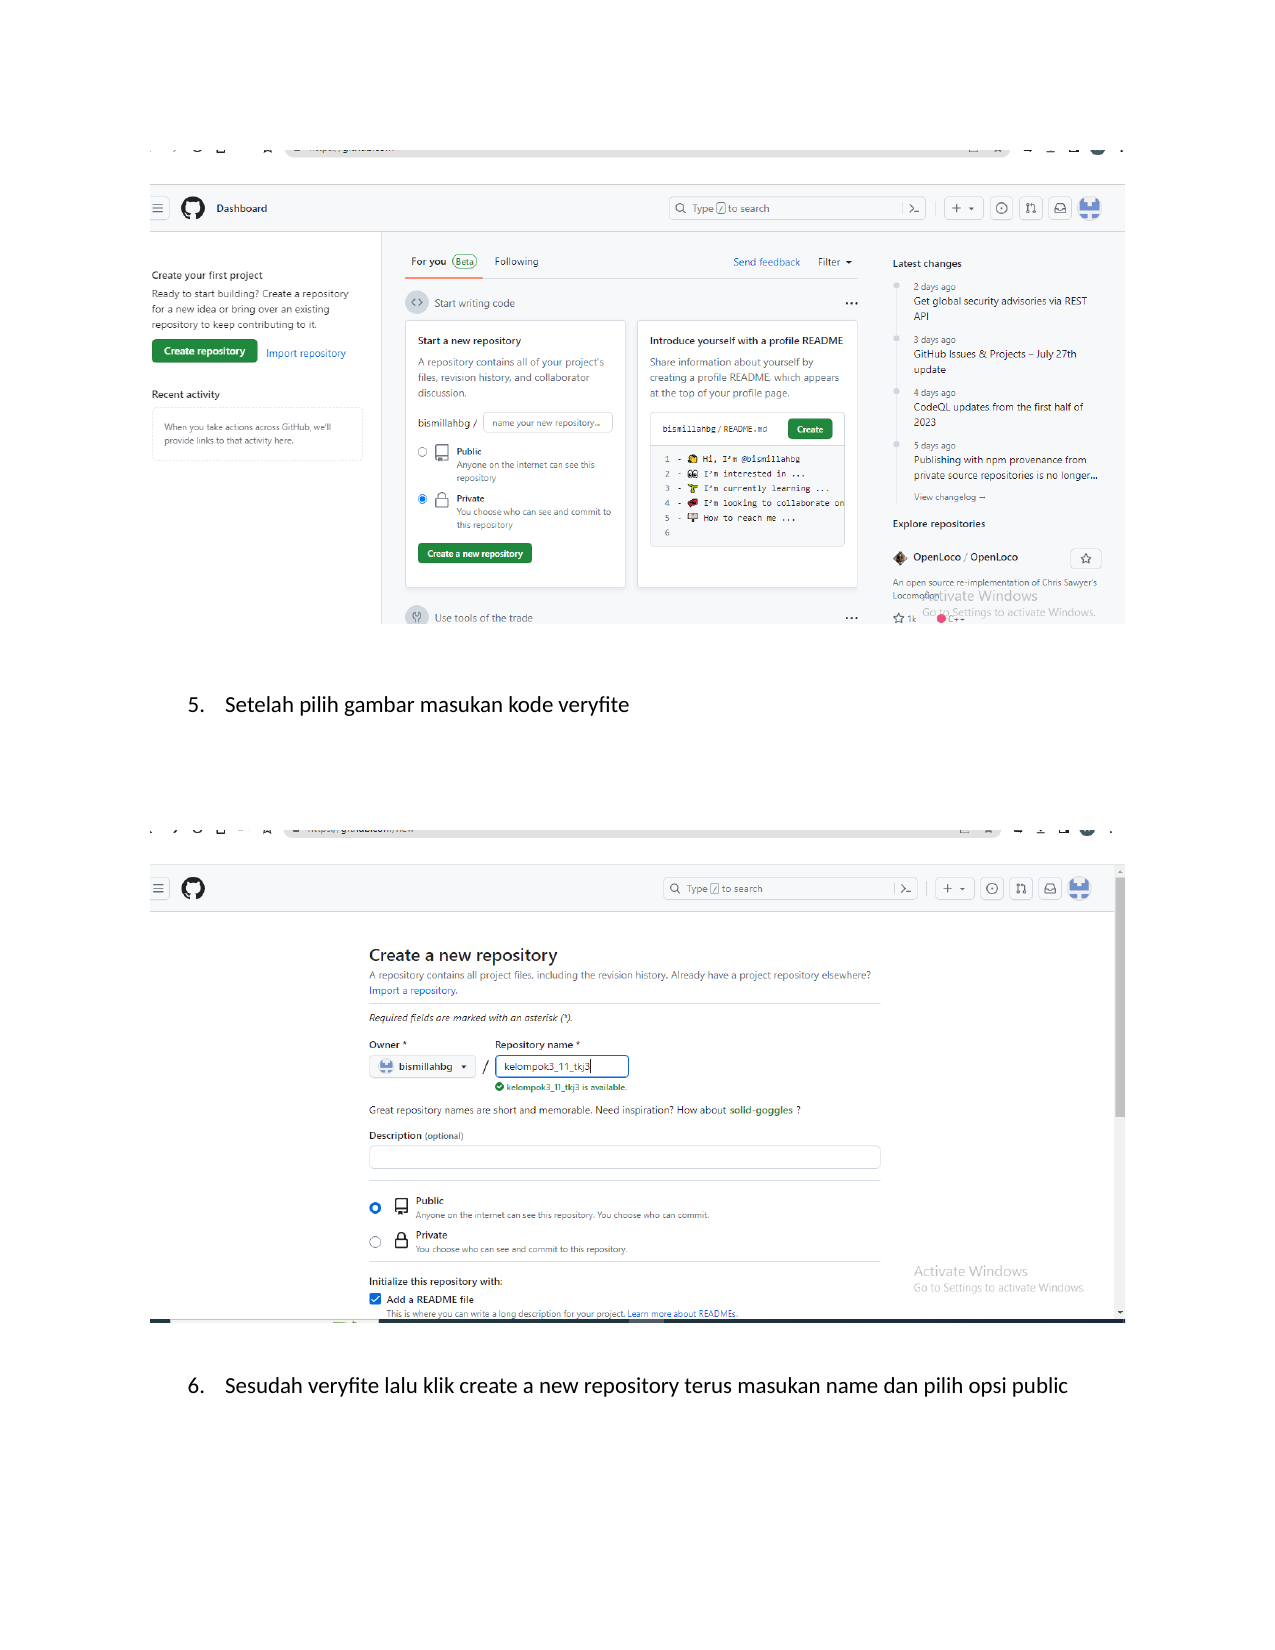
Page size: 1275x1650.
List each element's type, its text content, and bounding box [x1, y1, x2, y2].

list Sesudah veryfite lalu klik create a new repository terus masukan name dan pilih opsi public [187, 1372, 1125, 1399]
picture [150, 830, 1125, 1323]
list Setelah pilih gambar masukan kode veryfite [187, 690, 1125, 718]
picture [150, 150, 1125, 624]
